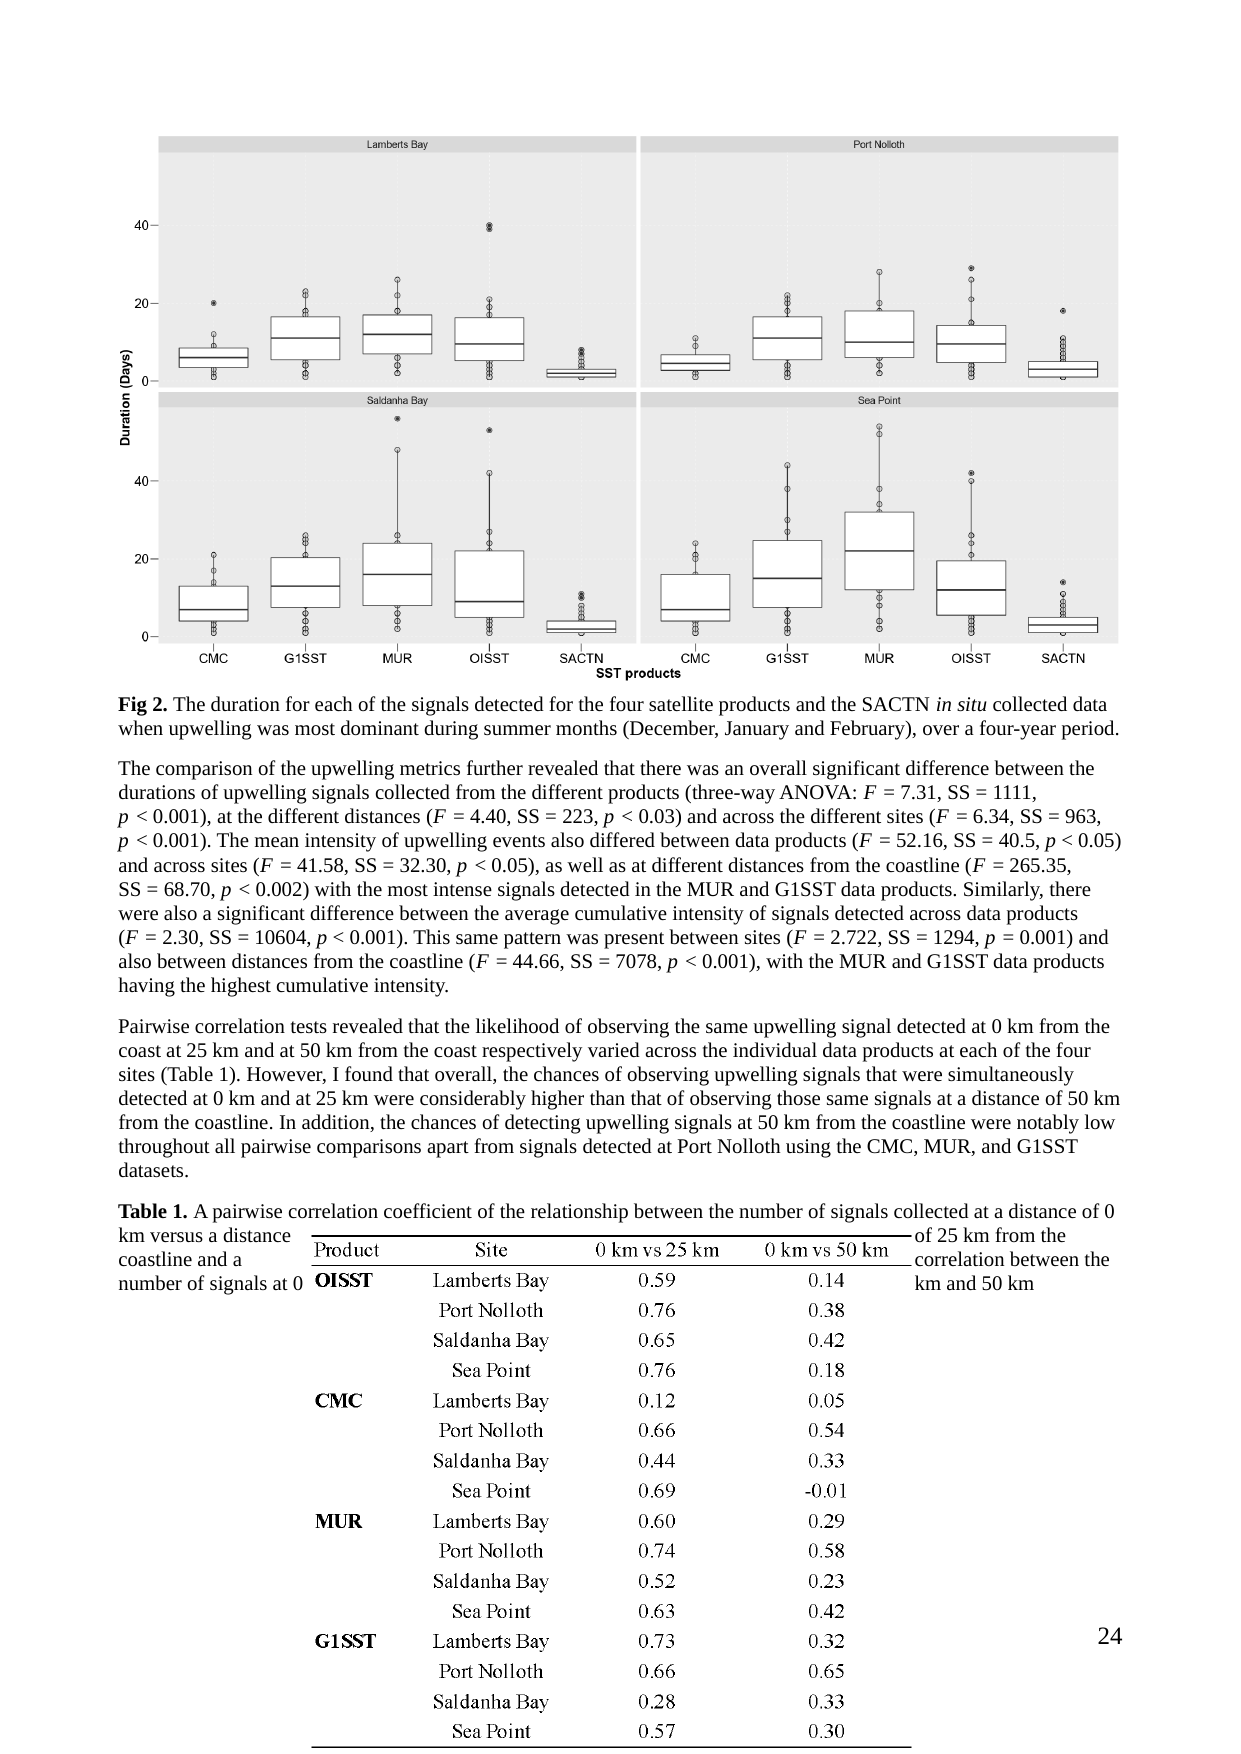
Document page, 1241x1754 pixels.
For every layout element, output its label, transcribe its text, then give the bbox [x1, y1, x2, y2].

text Pairwise correlation tests revealed that the likelihood of observing the same upwelling signal detected at 0 km from the coast at 25 km and at 50 km from the coast respectively varied across the individual data products at each of the four sites (Table 1). However, I found that overall, the chances of observing upwelling signals that were simultaneously detected at 0 km and at 25 km were considerably higher than that of observing those same signals at a distance of 50 km from the coastline. In addition, the chances of detecting upwelling signals at 50 km from the coastline were notably low throughout all pairwise comparisons apart from signals detected at Port Nolloth using the CMC, MUR, and G1SST datasets. [118, 1013, 1122, 1182]
picture [310, 1235, 915, 1754]
picture [118, 133, 1122, 684]
text Fig 2. The duration for each of the signals detected for the four satellite products and the SACTN in situ collected data when upwelling was most dominant during summer months (December, January and February), over a four-year period. [118, 684, 1122, 739]
text The comparison of the upwelling metrics further revealed that there was an overall significant difference between the durations of upwelling signals collected from the different products (three-way ANOVA: F = 7.31, SS = 1111, p < 0.001), at the different distances (F = 4.40, SS = 223, p < 0.03) and across the different sites (F = 6.34, SS = 963, p < 0.001). The mean intensity of upwelling events also differed between data products (F = 52.16, SS = 40.5, p < 0.05) and across sites (F = 41.58, SS = 32.30, p < 0.05), as well as at different distances from the coastline (F = 265.35, SS = 68.70, p < 0.002) with the most intense signals detected in the MUR and G1SST data products. Similarly, there were also a significant difference between the average cumulative intensity of signals detected across data products (F = 2.30, SS = 10604, p < 0.001). This same pattern was present between sites (F = 2.722, SS = 1294, p = 0.001) and also between distances from the coastline (F = 44.66, SS = 7078, p < 0.001), with the MUR and G1SST data products having the highest cumulative intensity. [118, 756, 1122, 997]
text Table 1. A pairwise correlation coefficient of the relationship between the number of signals collected at a distance of 0 km versus a distance of 25 km from the coastline and a correlation between the number of signals at 0 km and 50 km [118, 1199, 1122, 1295]
